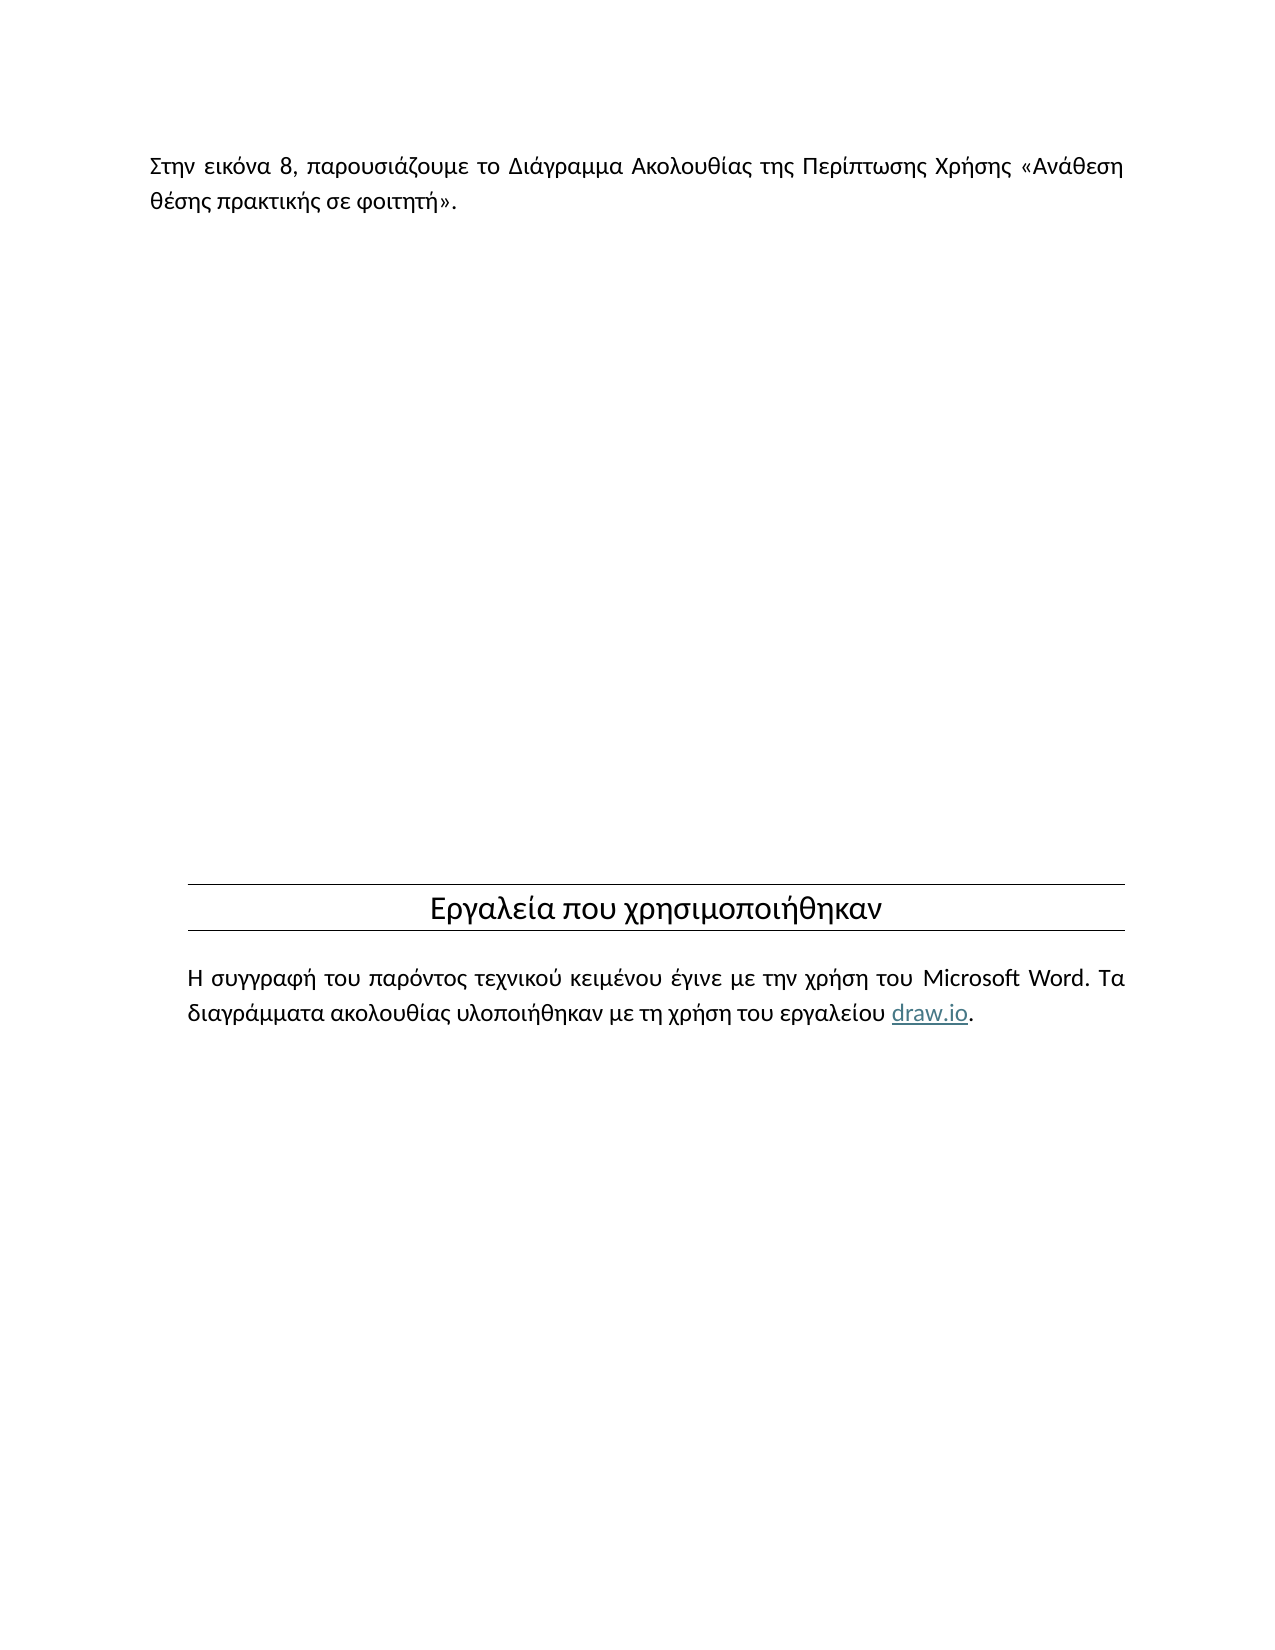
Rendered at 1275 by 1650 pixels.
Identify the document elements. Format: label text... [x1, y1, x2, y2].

text Η συγγραφή του παρόντος τεχνικού κειμένου έγινε με την χρήση του Microsoft Word. Τα διαγράμματα ακολουθίας υλοποιήθηκαν με τη χρήση του εργαλείου draw.io. [187, 962, 1125, 1028]
text Στην εικόνα 8, παρουσιάζουμε το Διάγραμμα Ακολουθίας της Περίπτωσης Χρήσης «Ανάθεση θέσης πρακτικής σε φοιτητή». [150, 150, 1125, 216]
text Εργαλεία που χρησιμοποιήθηκαν [187, 885, 1125, 931]
